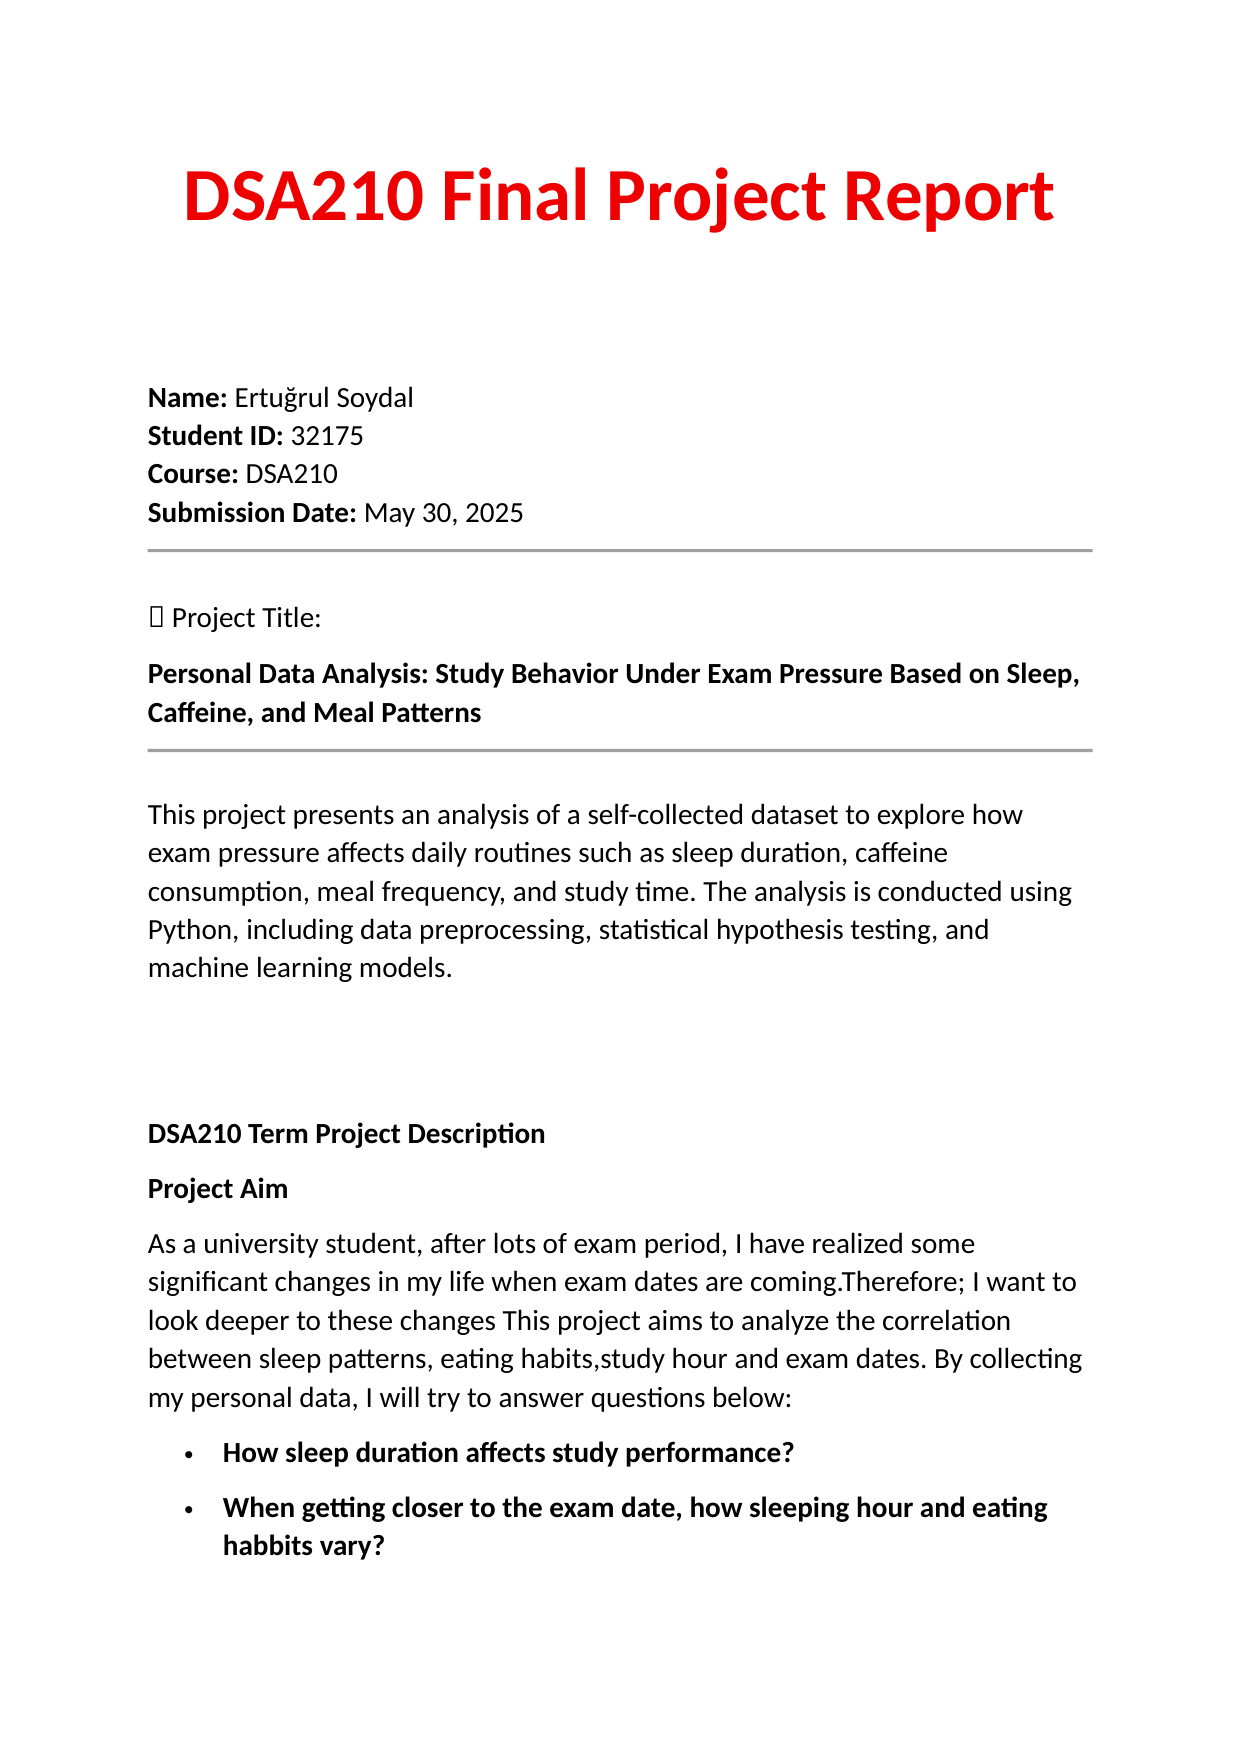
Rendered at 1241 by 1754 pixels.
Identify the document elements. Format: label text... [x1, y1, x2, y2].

text As a university student, after lots of exam period, I have realized some significant changes in my life when exam dates are coming.Therefore; I want to look deeper to these changes This project aims to analyze the correlation between sleep patterns, eating habits,study hour and exam dates. By collecting my personal data, I will try to answer questions below: [148, 1225, 1093, 1414]
text DSA210 Final Project Report [148, 148, 1093, 239]
text Name: Ertuğrul Soydal Student ID: 32175 Course: DSA210 Submission Date: May 30, 2025 [148, 379, 1093, 529]
text DSA210 Term Project Description [148, 1115, 1093, 1151]
list How sleep duration affects study performance? [185, 1434, 1093, 1469]
text 📌 Project Title: [148, 596, 1093, 636]
list When getting closer to the exam date, how sleeping hour and eating habbits vary? [185, 1489, 1093, 1563]
text This project presents an analysis of a self-collected dataset to explore how exam pressure affects daily routines such as sleep duration, caffeine consumption, meal frequency, and study time. The analysis is conducted using Python, including data preprocessing, statistical hypothesis testing, and machine learning models. [148, 796, 1093, 985]
text Project Aim [148, 1170, 1093, 1206]
text Personal Data Analysis: Study Behavior Under Exam Pressure Based on Sleep, Caffeine, and Meal Patterns [148, 655, 1093, 729]
